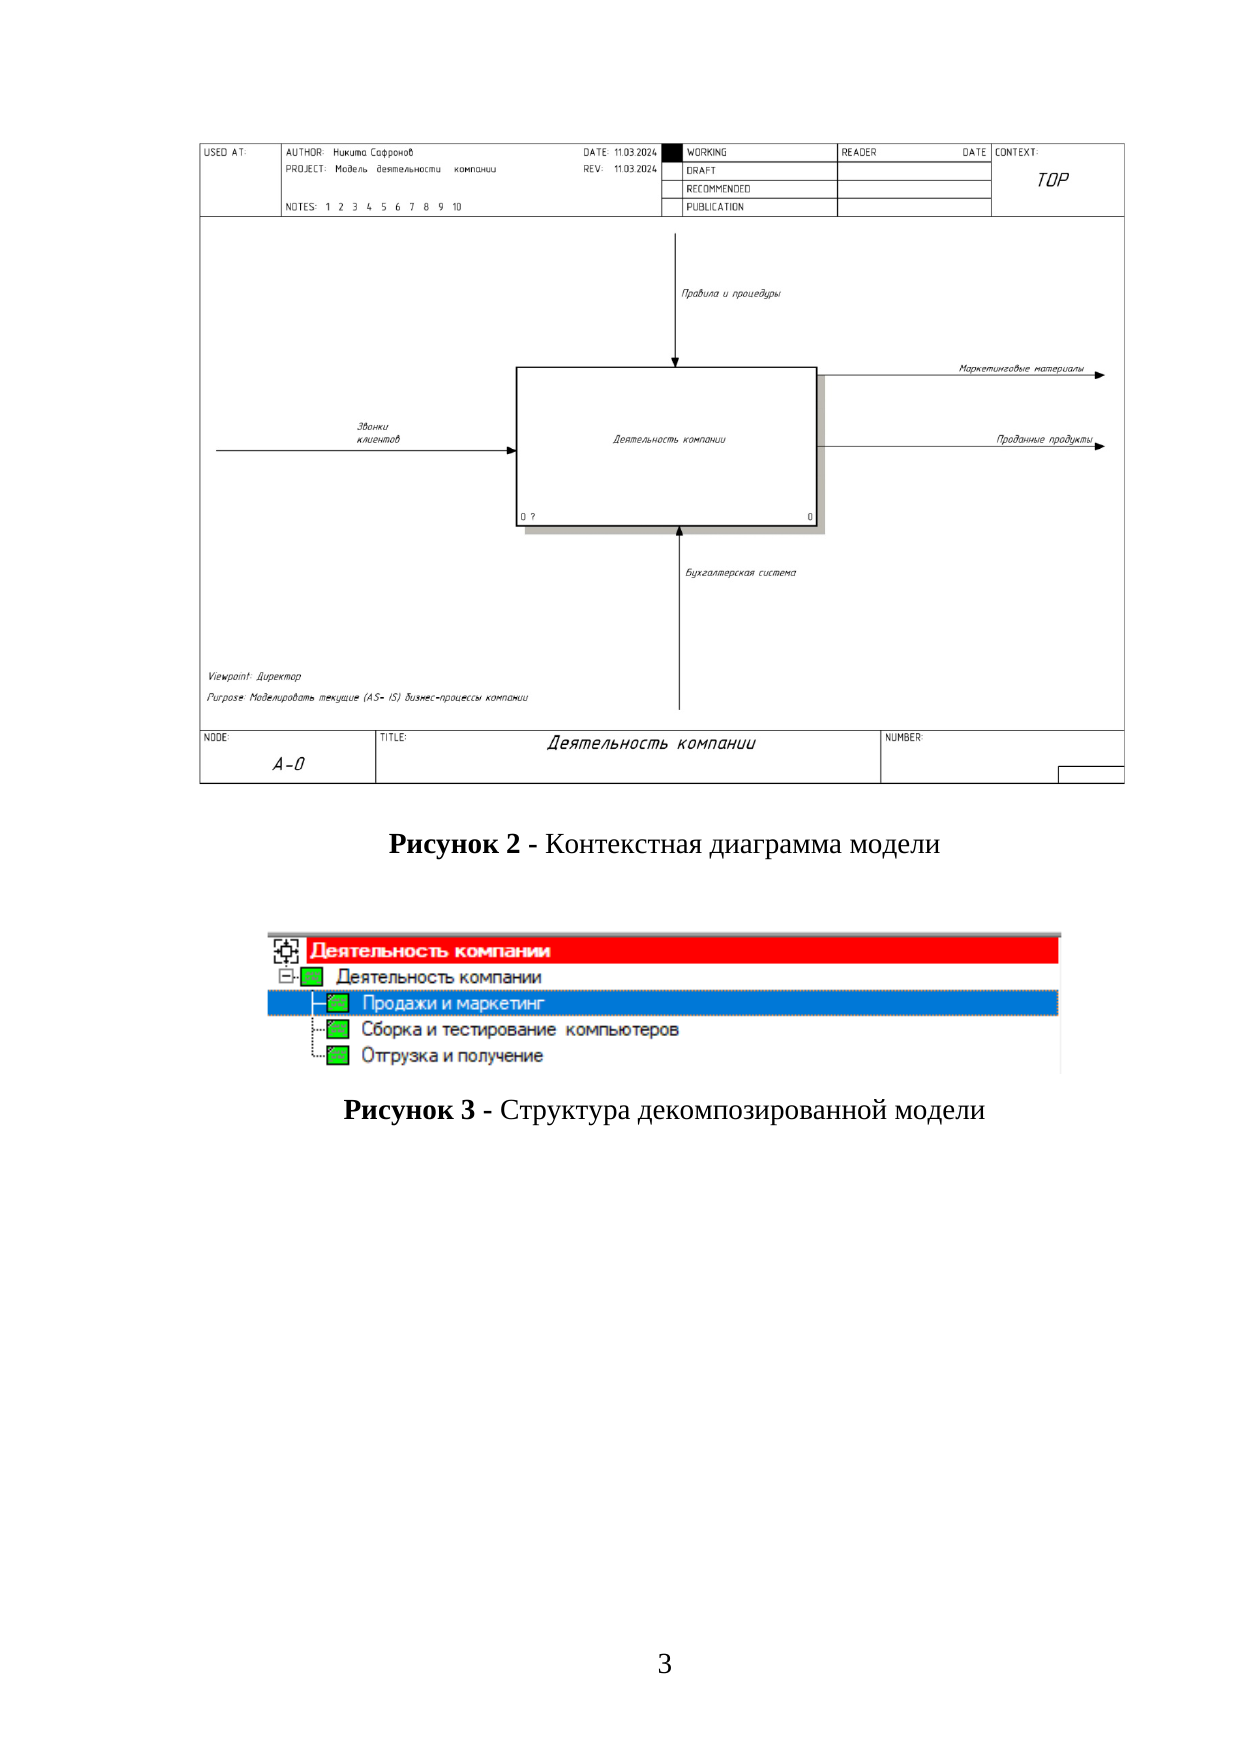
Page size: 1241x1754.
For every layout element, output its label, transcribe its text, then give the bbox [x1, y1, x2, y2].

picture [177, 118, 1152, 808]
text Рисунок 3 - Структура декомпозированной модели [177, 1092, 1152, 1126]
text Рисунок 2 - Контекстная диаграмма модели [177, 826, 1152, 860]
picture [267, 931, 1062, 1074]
